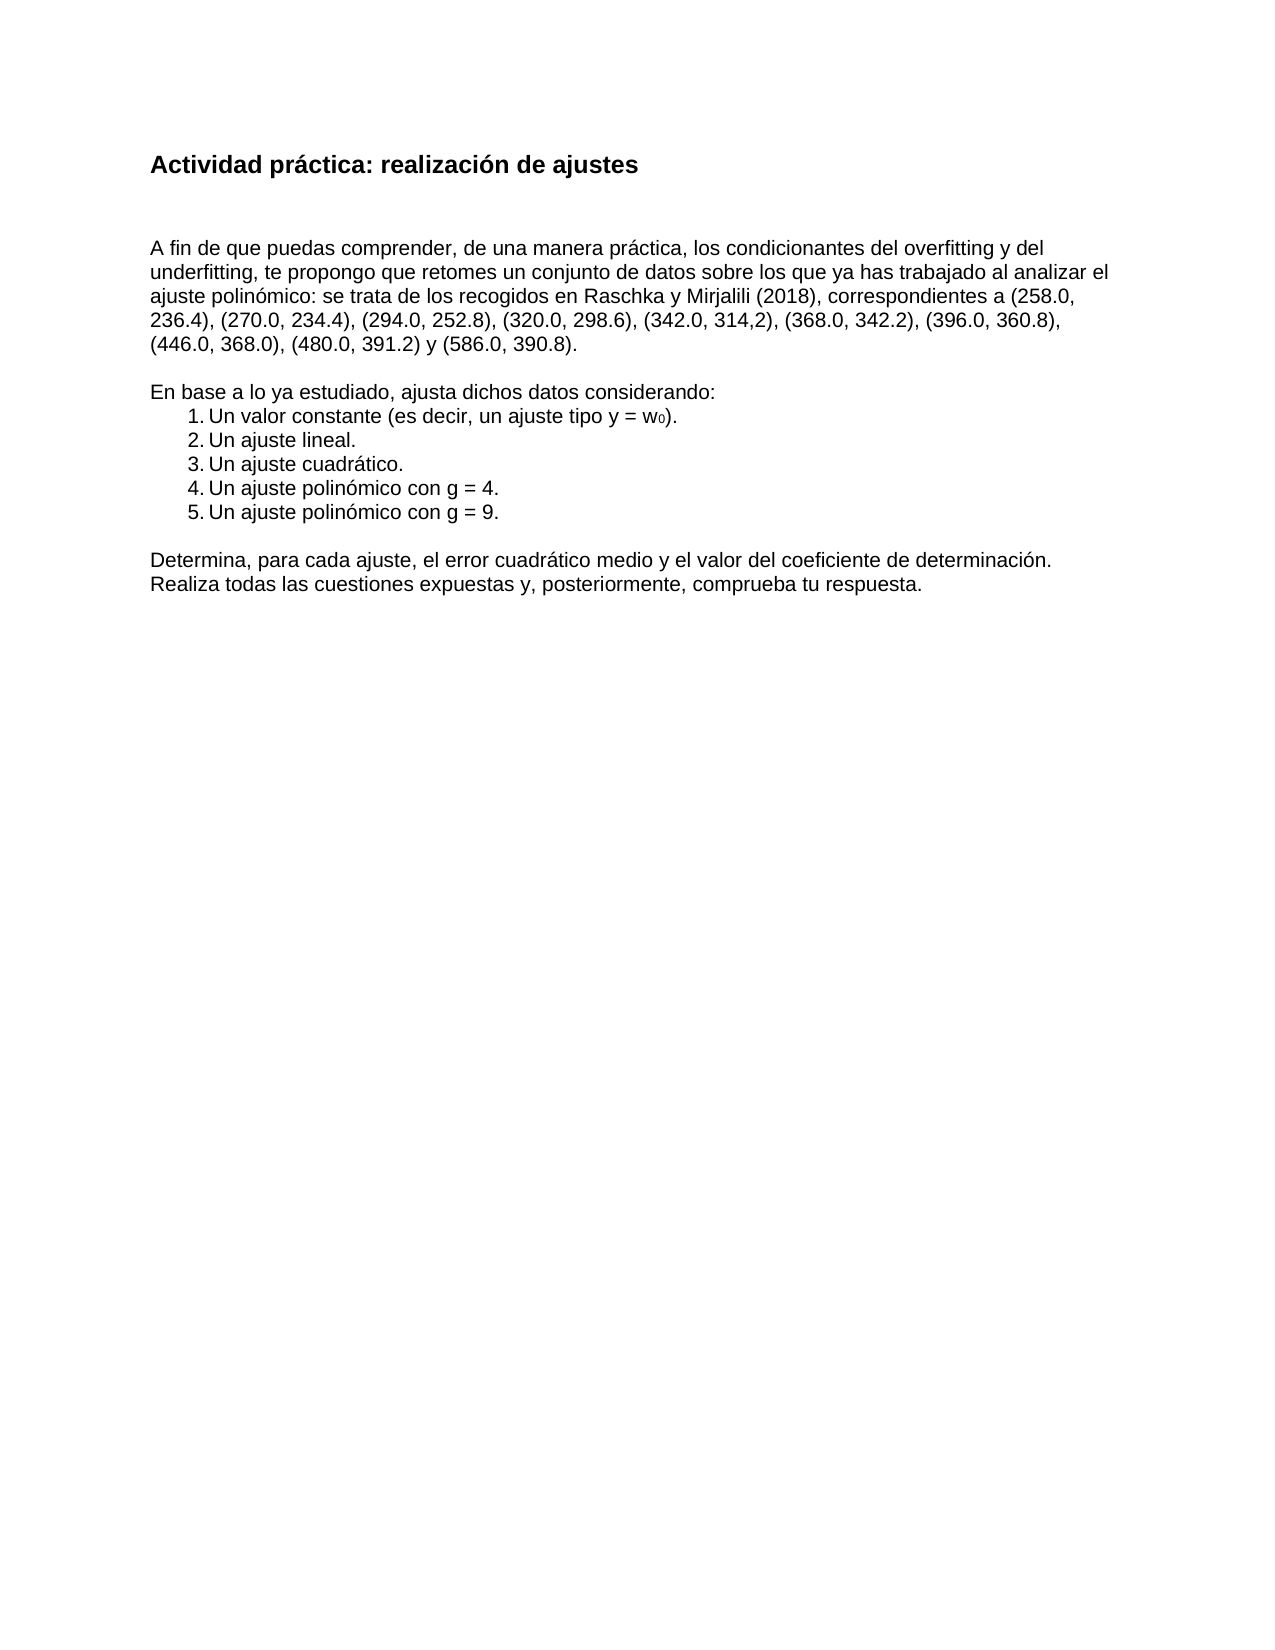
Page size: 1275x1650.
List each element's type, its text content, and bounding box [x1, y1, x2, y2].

text Actividad práctica: realización de ajustes [150, 150, 1125, 179]
list Un ajuste polinómico con g = 4. [187, 476, 1125, 500]
list Un ajuste cuadrático. [187, 452, 1125, 476]
text Determina, para cada ajuste, el error cuadrático medio y el valor del coeficiente de determinación. [150, 548, 1125, 572]
text A fin de que puedas comprender, de una manera práctica, los condicionantes del overfitting y del underfitting, te propongo que retomes un conjunto de datos sobre los que ya has trabajado al analizar el ajuste polinómico: se trata de los recogidos en Raschka y Mirjalili (2018), correspondientes a (258.0, 236.4), (270.0, 234.4), (294.0, 252.8), (320.0, 298.6), (342.0, 314,2), (368.0, 342.2), (396.0, 360.8), (446.0, 368.0), (480.0, 391.2) y (586.0, 390.8). [150, 236, 1125, 356]
list Un ajuste polinómico con g = 9. [187, 500, 1125, 524]
list Un valor constante (es decir, un ajuste tipo y = w0). [187, 404, 1125, 428]
text En base a lo ya estudiado, ajusta dichos datos considerando: [150, 380, 1125, 404]
list Un ajuste lineal. [187, 428, 1125, 452]
text Realiza todas las cuestiones expuestas y, posteriormente, comprueba tu respuesta. [150, 572, 1125, 596]
